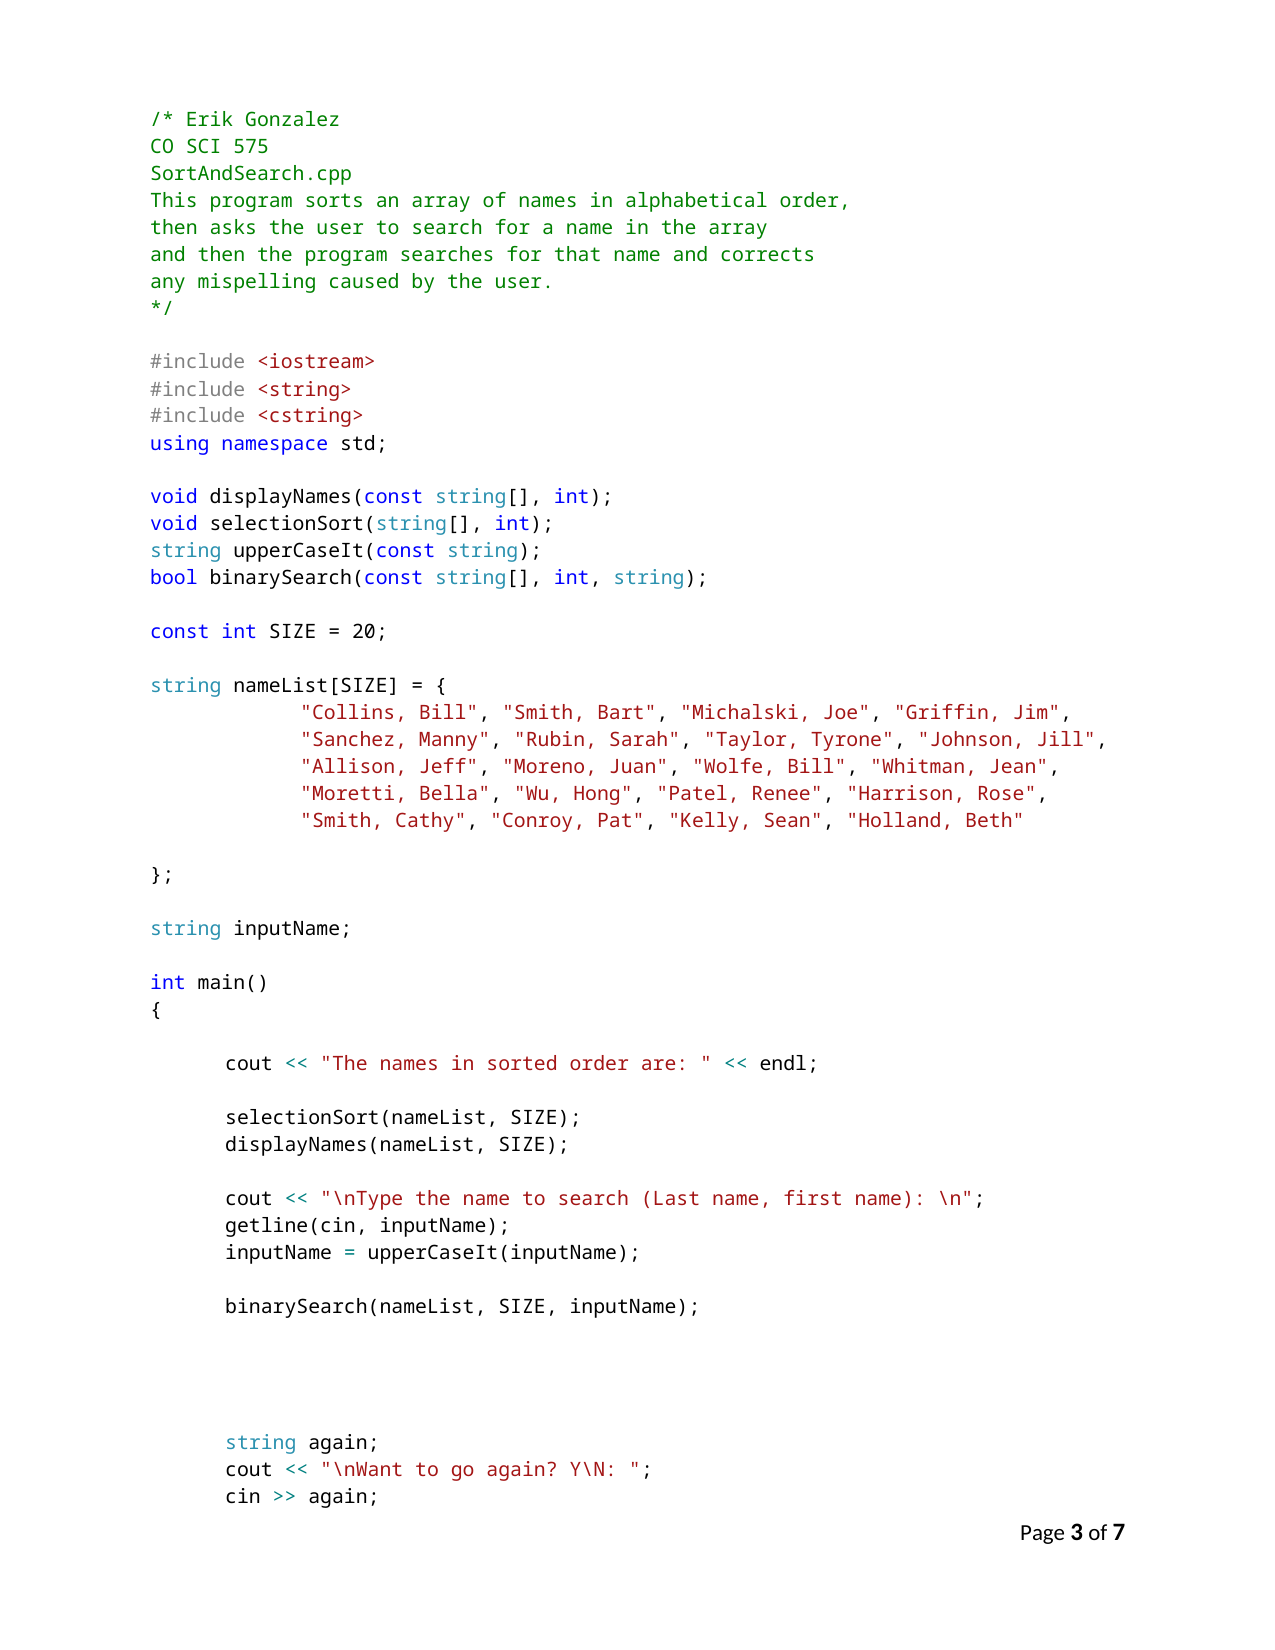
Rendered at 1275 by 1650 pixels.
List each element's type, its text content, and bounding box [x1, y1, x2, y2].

text */ [150, 294, 1125, 321]
text SortAndSearch.cpp [150, 159, 1125, 186]
text displayNames(nameList, SIZE); [150, 1130, 1125, 1157]
text void displayNames(const string[], int); [150, 483, 1125, 510]
text string inputName; [150, 914, 1125, 941]
text #include <cstring> [150, 402, 1125, 429]
text "Moretti, Bella", "Wu, Hong", "Patel, Renee", "Harrison, Rose", [150, 779, 1125, 806]
text void selectionSort(string[], int); [150, 510, 1125, 537]
text { [150, 995, 1125, 1022]
text any mispelling caused by the user. [150, 267, 1125, 294]
text string again; [150, 1428, 1125, 1455]
text cout << "\nType the name to search (Last name, first name): \n"; [150, 1184, 1125, 1211]
text then asks the user to search for a name in the array [150, 213, 1125, 240]
text /* Erik Gonzalez [150, 105, 1125, 132]
text cout << "The names in sorted order are: " << endl; [150, 1049, 1125, 1076]
text "Collins, Bill", "Smith, Bart", "Michalski, Joe", "Griffin, Jim", [150, 698, 1125, 726]
text "Smith, Cathy", "Conroy, Pat", "Kelly, Sean", "Holland, Beth" [150, 806, 1125, 833]
text const int SIZE = 20; [150, 618, 1125, 644]
text bool binarySearch(const string[], int, string); [150, 564, 1125, 591]
text and then the program searches for that name and corrects [150, 240, 1125, 267]
text string nameList[SIZE] = { [150, 672, 1125, 698]
text getline(cin, inputName); [150, 1211, 1125, 1238]
text #include <string> [150, 375, 1125, 402]
text inputName = upperCaseIt(inputName); [150, 1238, 1125, 1265]
text string upperCaseIt(const string); [150, 537, 1125, 564]
text cout << "\nWant to go again? Y\N: "; [150, 1455, 1125, 1482]
text cin >> again; [150, 1482, 1125, 1509]
text "Sanchez, Manny", "Rubin, Sarah", "Taylor, Tyrone", "Johnson, Jill", [150, 726, 1125, 752]
text "Allison, Jeff", "Moreno, Juan", "Wolfe, Bill", "Whitman, Jean", [150, 752, 1125, 779]
text binarySearch(nameList, SIZE, inputName); [150, 1292, 1125, 1319]
text #include <iostream> [150, 348, 1125, 375]
text int main() [150, 968, 1125, 995]
text CO SCI 575 [150, 132, 1125, 159]
text This program sorts an array of names in alphabetical order, [150, 186, 1125, 213]
text selectionSort(nameList, SIZE); [150, 1103, 1125, 1130]
text using namespace std; [150, 429, 1125, 456]
text }; [150, 860, 1125, 887]
